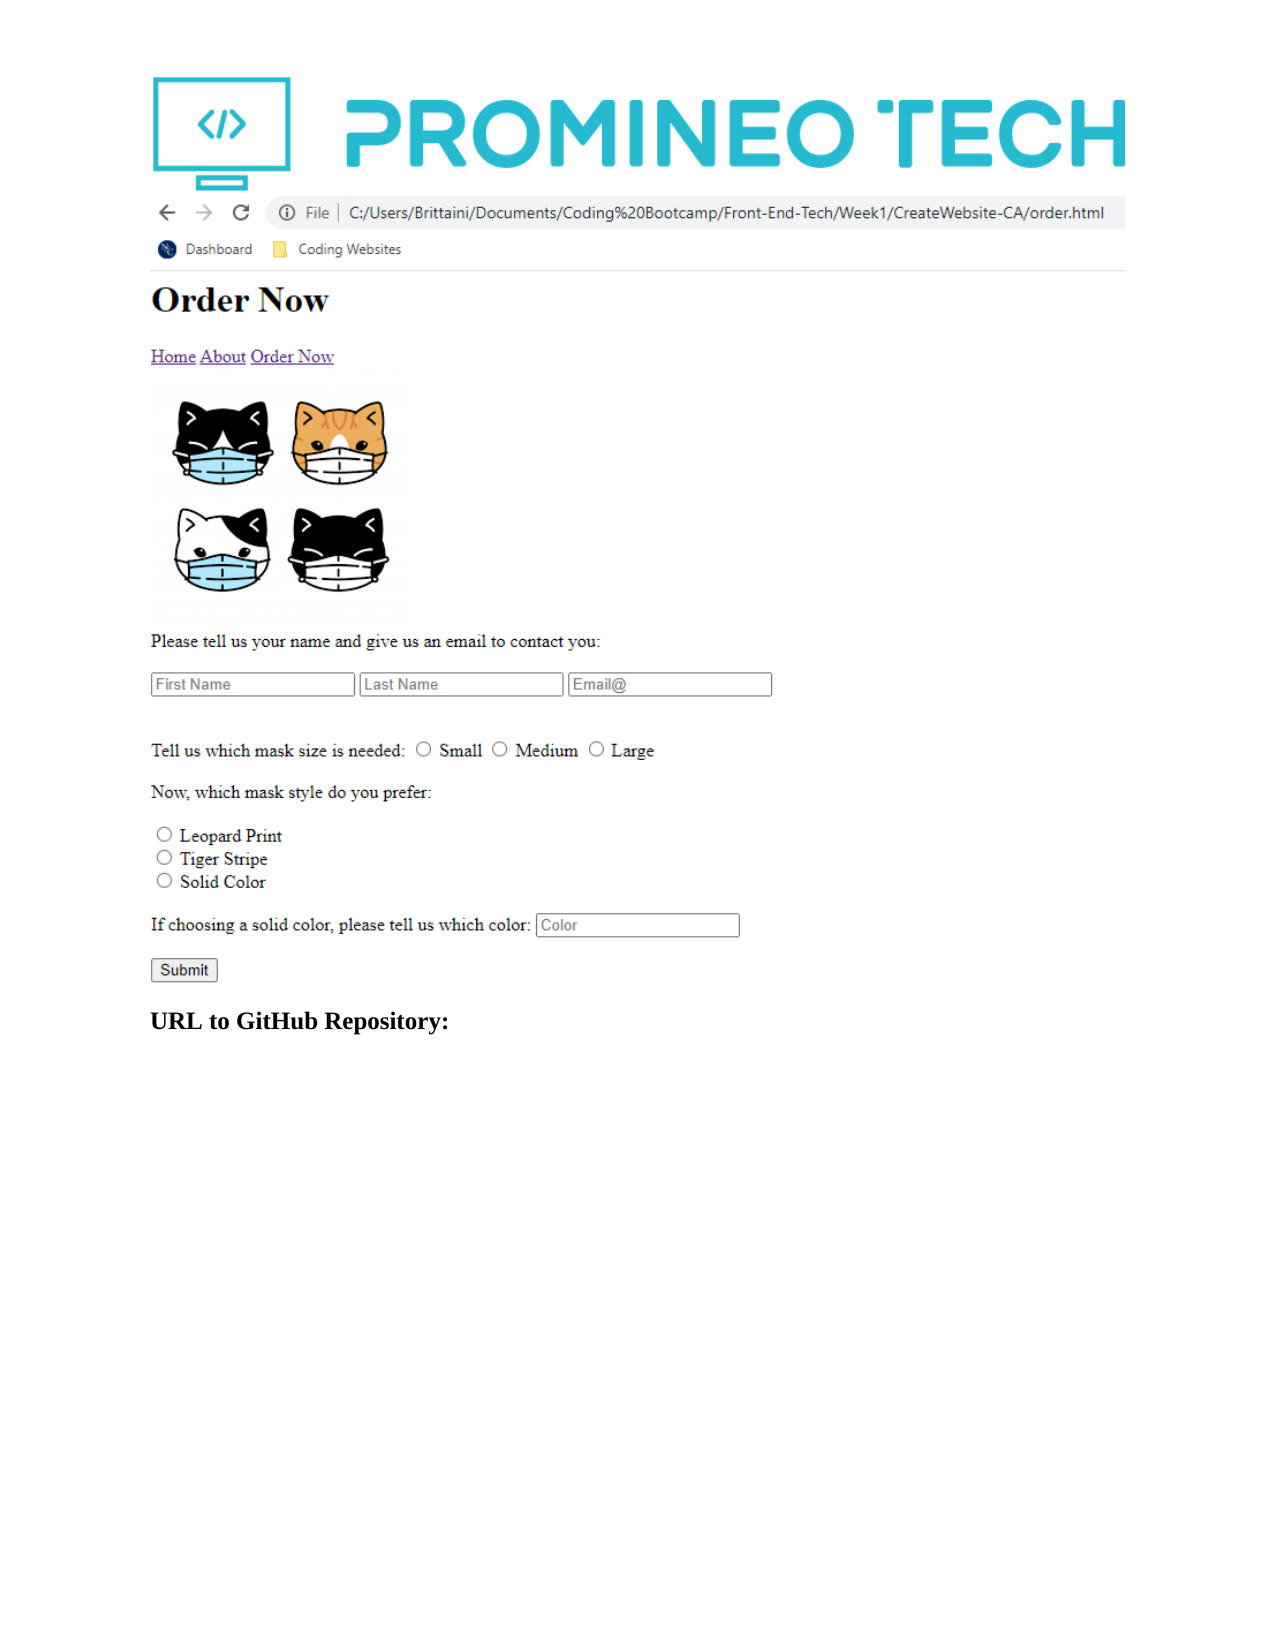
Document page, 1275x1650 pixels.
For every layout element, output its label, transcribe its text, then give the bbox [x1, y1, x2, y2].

text URL to GitHub Repository: [150, 1006, 1125, 1034]
picture [150, 75, 1125, 987]
